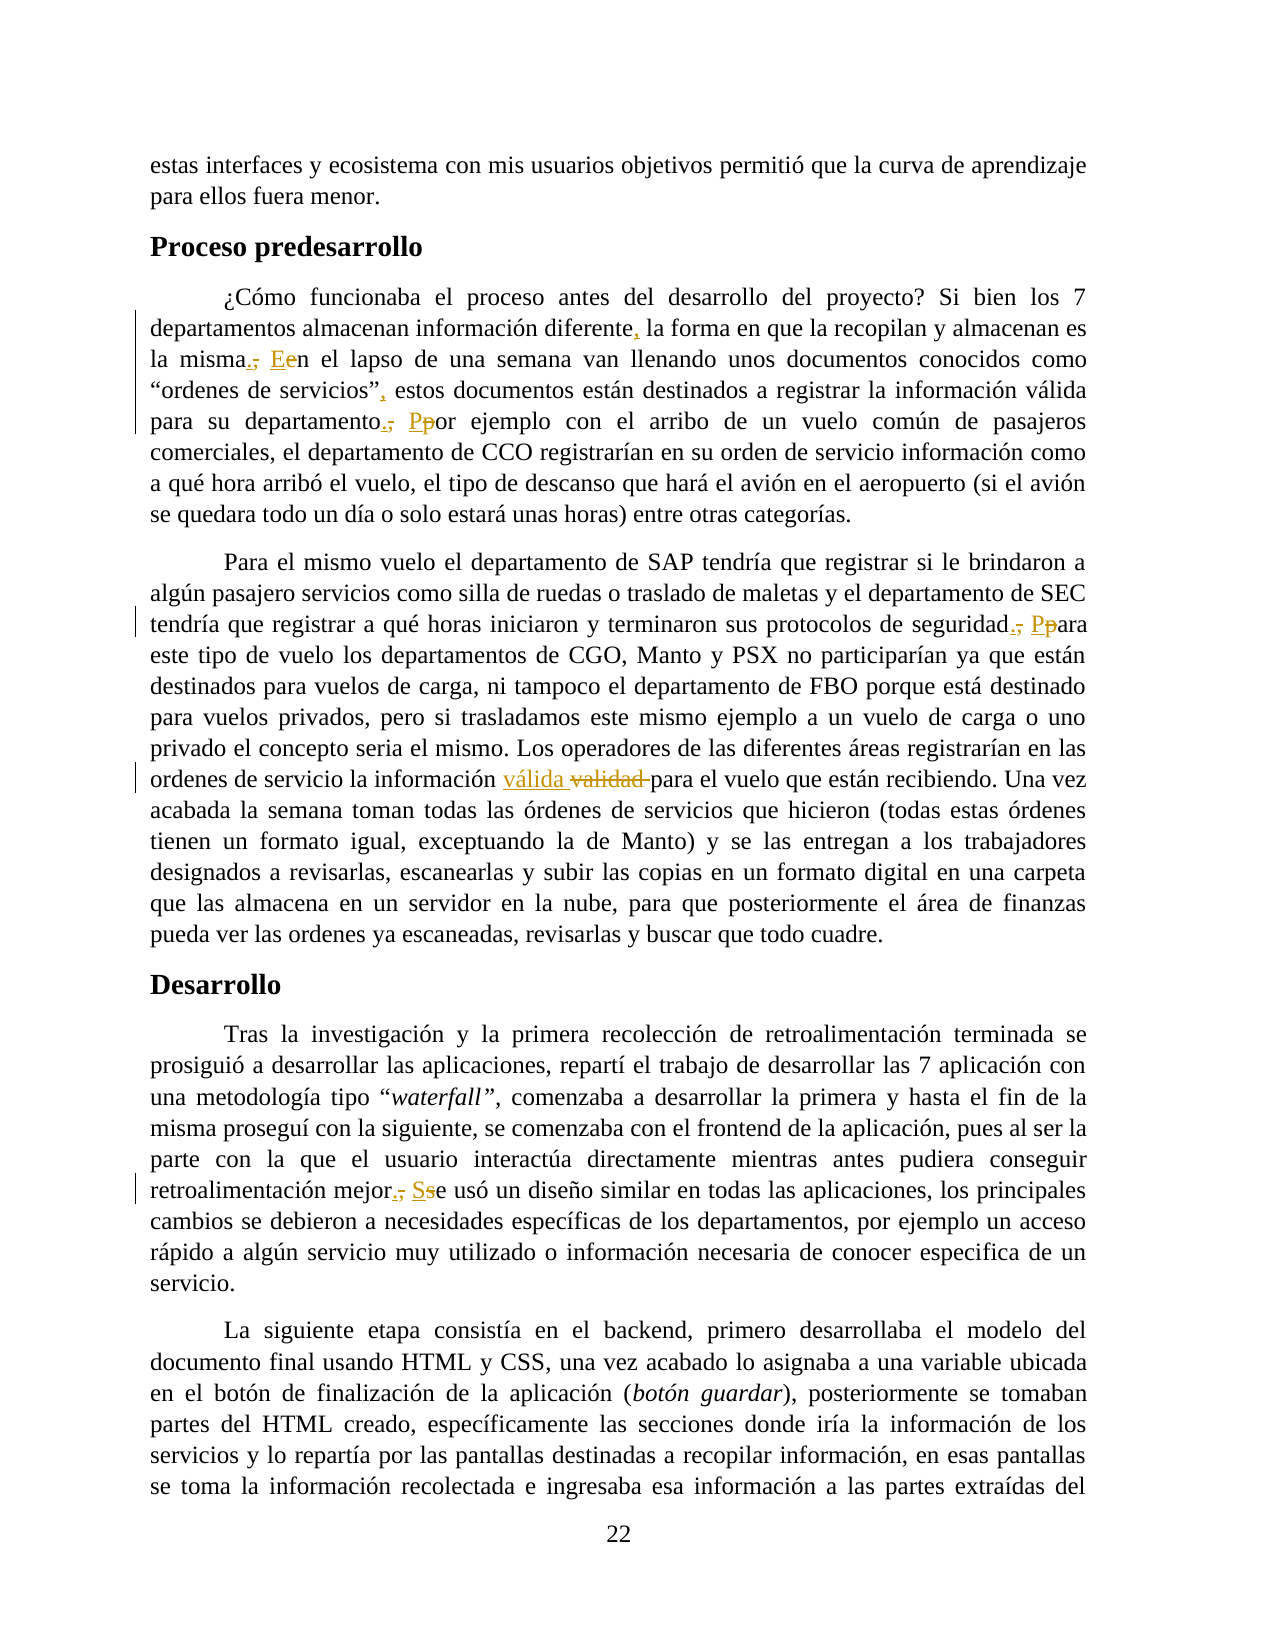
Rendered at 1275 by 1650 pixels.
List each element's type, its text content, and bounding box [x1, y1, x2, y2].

text Para el mismo vuelo el departamento de SAP tendría que registrar si le brindaron a algún pasajero servicios como silla de ruedas o traslado de maletas y el departamento de SEC tendría que registrar a qué horas iniciaron y terminaron sus protocolos de seguridad ara este tipo de vuelo los departamentos de CGO, Manto y PSX no participarían ya que están destinados para vuelos de carga, ni tampoco el departamento de FBO porque está destinado para vuelos privados, pero si trasladamos este mismo ejemplo a un vuelo de carga o uno privado el concepto seria el mismo. Los operadores de las diferentes áreas registrarían en las ordenes de servicio la información para el vuelo que están recibiendo. Una vez acabada la semana toman todas las órdenes de servicios que hicieron (todas estas órdenes tienen un formato igual, exceptuando la de Manto) y se las entregan a los trabajadores designados a revisarlas, escanearlas y subir las copias en un formato digital en una carpeta que las almacena en un servidor en la nube, para que posteriormente el área de finanzas pueda ver las ordenes ya escaneadas, revisarlas y buscar que todo cuadre. [150, 547, 1087, 948]
text Proceso predesarrollo [150, 229, 1087, 262]
text ¿Cómo funcionaba el proceso antes del desarrollo del proyecto? Si bien los 7 departamentos almacenan información diferente la forma en que la recopilan y almacenan es la misma n el lapso de una semana van llenando unos documentos conocidos como “ordenes de servicios” estos documentos están destinados a registrar la información válida para su departamento or ejemplo con el arribo de un vuelo común de pasajeros comerciales, el departamento de CCO registrarían en su orden de servicio información como a qué hora arribó el vuelo, el tipo de descanso que hará el avión en el aeropuerto (si el avión se quedara todo un día o solo estará unas horas) entre otras categorías. [150, 282, 1087, 528]
text Tras la investigación y la primera recolección de retroalimentación terminada se prosiguió a desarrollar las aplicaciones, repartí el trabajo de desarrollar las 7 aplicación con una metodología tipo “waterfall”, comenzaba a desarrollar la primera y hasta el fin de la misma proseguí con la siguiente, se comenzaba con el frontend de la aplicación, pues al ser la parte con la que el usuario interactúa directamente mientras antes pudiera conseguir retroalimentación mejor e usó un diseño similar en todas las aplicaciones, los principales cambios se debieron a necesidades específicas de los departamentos, por ejemplo un acceso rápido a algún servicio muy utilizado o información necesaria de conocer especifica de un servicio. [150, 1019, 1087, 1297]
text Desarrollo [150, 967, 1087, 1000]
